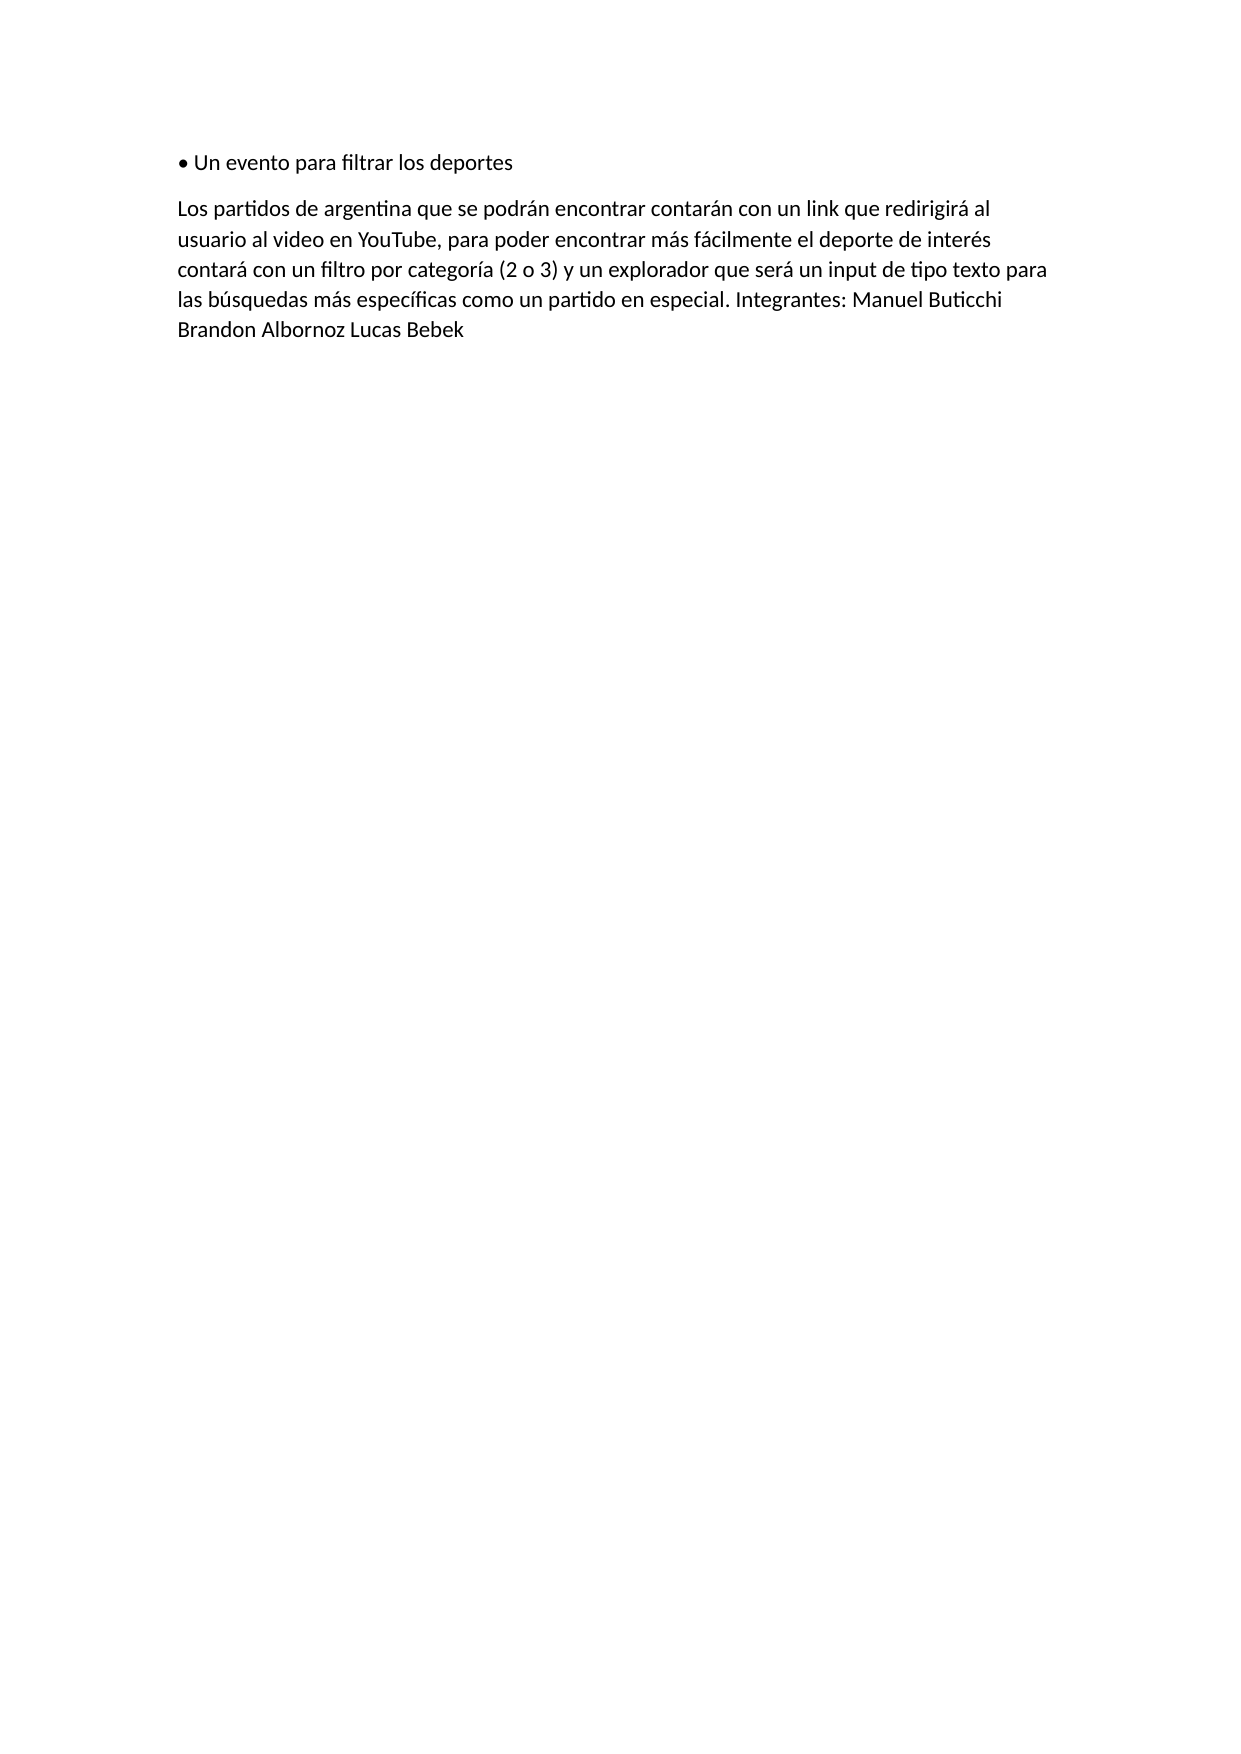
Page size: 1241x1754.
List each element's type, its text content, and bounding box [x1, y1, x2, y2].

text • Un evento para filtrar los deportes [177, 148, 1063, 176]
text Los partidos de argentina que se podrán encontrar contarán con un link que redirigirá al usuario al video en YouTube, para poder encontrar más fácilmente el deporte de interés contará con un filtro por categoría (2 o 3) y un explorador que será un input de tipo texto para las búsquedas más específicas como un partido en especial. Integrantes: Manuel Buticchi Brandon Albornoz Lucas Bebek [177, 194, 1063, 343]
